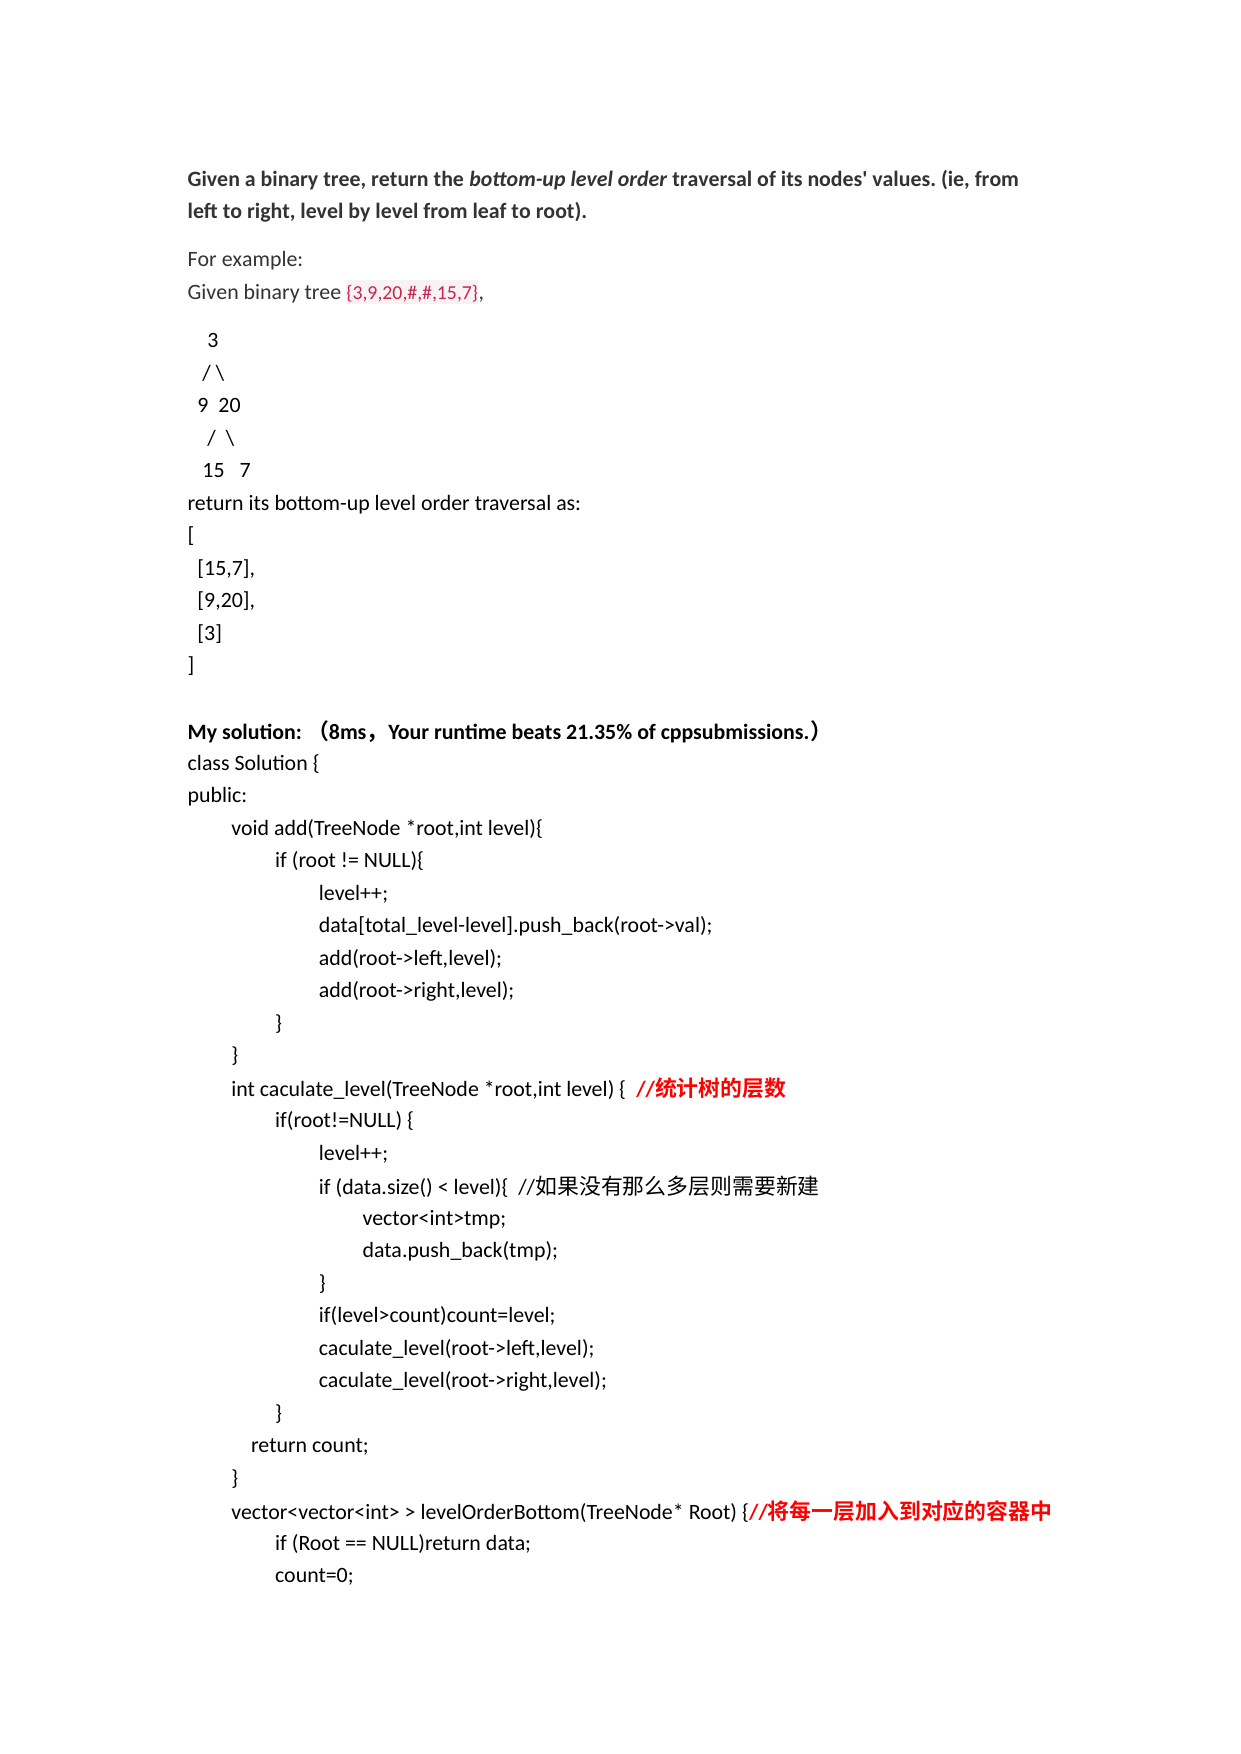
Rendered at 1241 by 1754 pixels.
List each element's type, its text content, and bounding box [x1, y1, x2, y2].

text ] [187, 648, 1053, 681]
text add(root->left,level); [187, 941, 1053, 973]
text if(root!=NULL) { [187, 1103, 1053, 1136]
text add(root->right,level); [187, 973, 1053, 1006]
text void add(TreeNode *root,int level){ [187, 811, 1053, 843]
text 15 7 [187, 453, 1053, 486]
text 3 [187, 323, 1053, 356]
text data.push_back(tmp); [187, 1233, 1053, 1266]
text count=0; [187, 1558, 1053, 1591]
text caculate_level(root->right,level); [187, 1363, 1053, 1396]
text int caculate_level(TreeNode *root,int level) { //统计树的层数 [187, 1071, 1053, 1103]
text } [187, 1006, 1053, 1038]
text return count; [187, 1428, 1053, 1461]
text public: [187, 778, 1053, 811]
text vector<int>tmp; [187, 1201, 1053, 1233]
text / \ [187, 356, 1053, 388]
text if (Root == NULL)return data; [187, 1526, 1053, 1558]
text [15,7], [187, 551, 1053, 583]
text vector<vector<int> > levelOrderBottom(TreeNode* Root) {//将每一层加入到对应的容器中 [187, 1493, 1053, 1526]
text [3] [187, 616, 1053, 648]
text } [187, 1396, 1053, 1428]
text return its bottom-up level order traversal as: [187, 486, 1053, 518]
text if (root != NULL){ [187, 843, 1053, 876]
text [ [187, 518, 1053, 551]
text } [187, 1461, 1053, 1493]
text level++; [187, 1136, 1053, 1168]
text Given a binary tree, return the bottom-up level order traversal of its nodes' values. (ie, from left to right, level by level from leaf to root). [187, 162, 1053, 227]
text if (data.size() < level){ //如果没有那么多层则需要新建 [187, 1168, 1053, 1201]
text data[total_level-level].push_back(root->val); [187, 908, 1053, 941]
text if(level>count)count=level; [187, 1298, 1053, 1331]
text } [187, 1038, 1053, 1071]
text For example: Given binary tree {3,9,20,#,#,15,7}, [187, 243, 1053, 308]
text level++; [187, 876, 1053, 908]
text [9,20], [187, 583, 1053, 616]
text My solution: （8ms，Your runtime beats 21.35% of cppsubmissions.） [187, 713, 1053, 746]
text 9 20 [187, 388, 1053, 421]
text / \ [187, 421, 1053, 453]
text caculate_level(root->left,level); [187, 1331, 1053, 1363]
text } [187, 1266, 1053, 1298]
text class Solution { [187, 746, 1053, 778]
